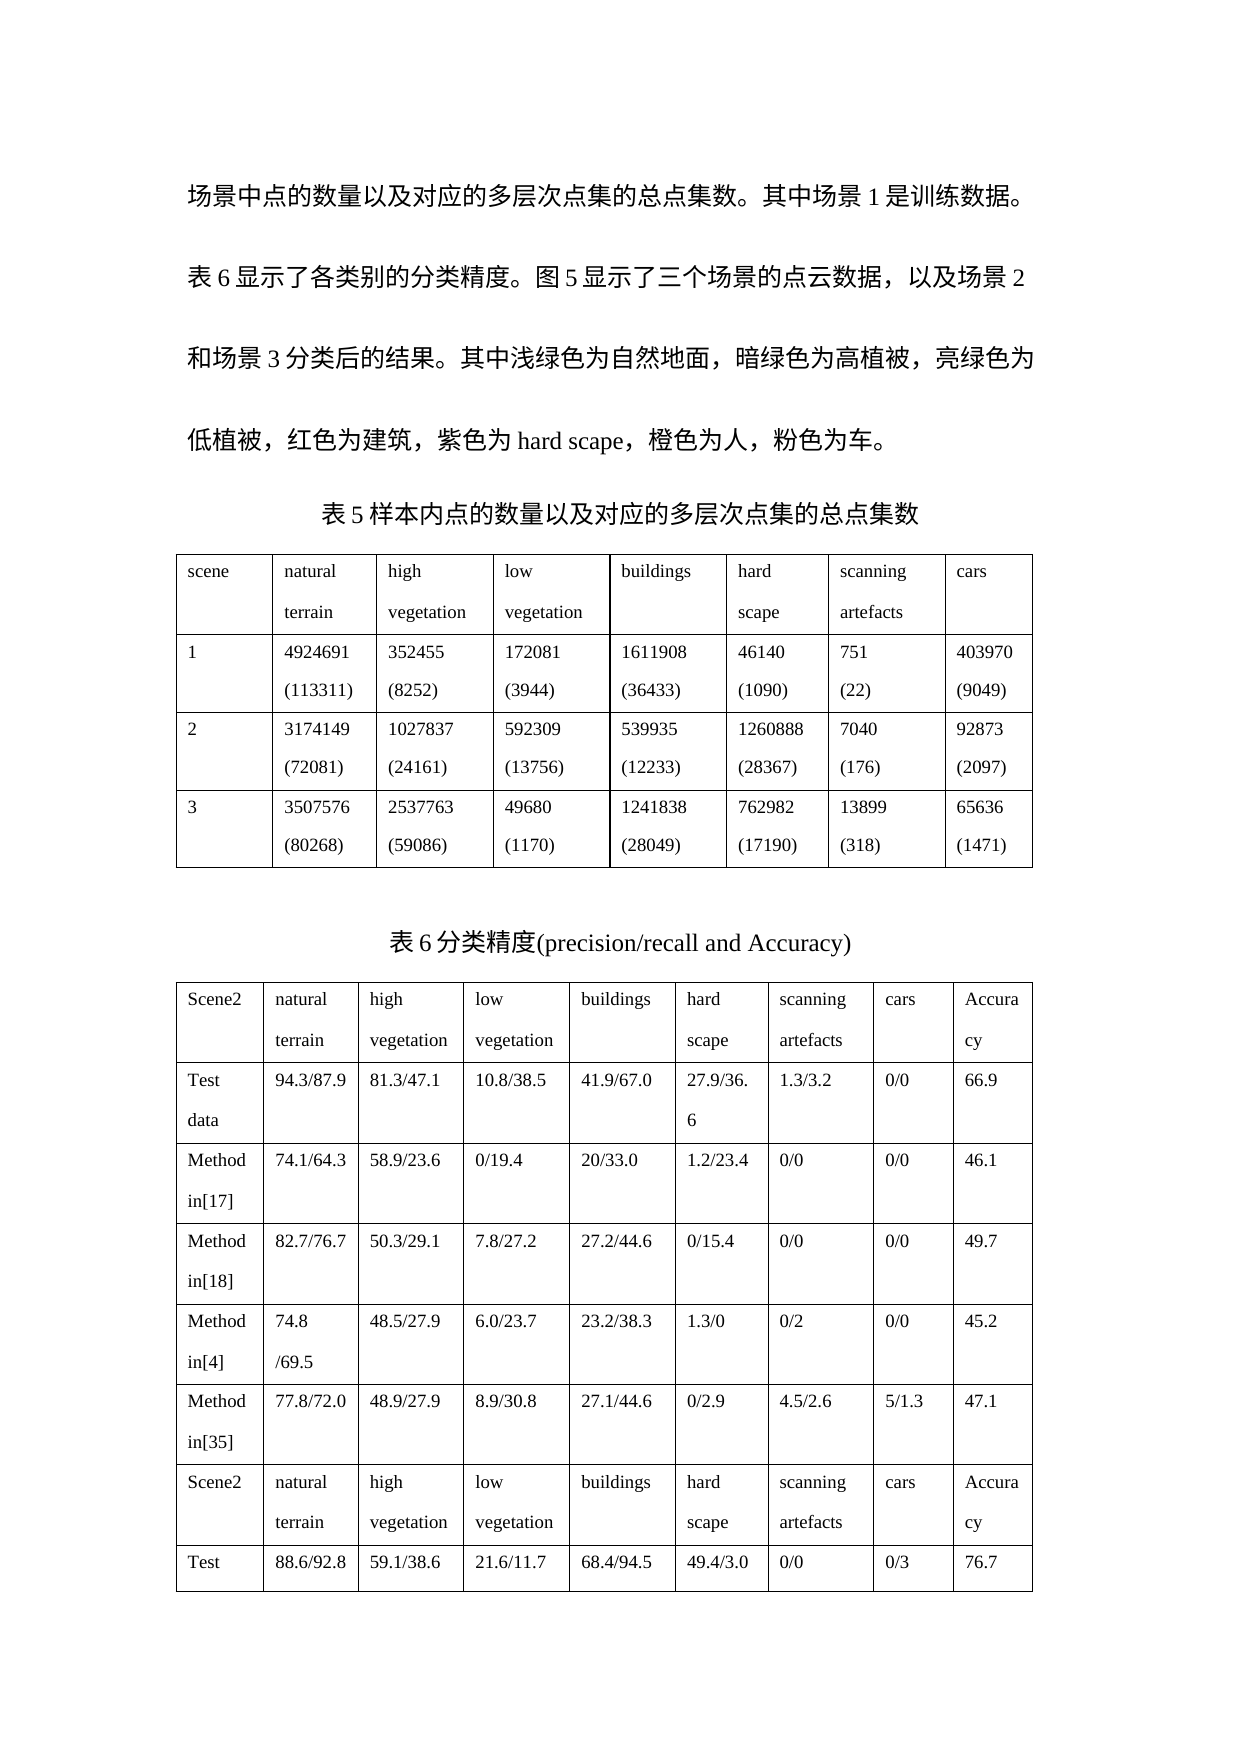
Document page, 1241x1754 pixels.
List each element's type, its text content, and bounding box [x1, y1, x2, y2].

table_cell 21.6/11.7 [464, 1546, 569, 1591]
table_cell 2537763 (59086) [377, 791, 493, 867]
table_cell 751 (22) [829, 635, 945, 712]
table_cell 3 [177, 791, 272, 867]
table_cell 1.2/23.4 [676, 1144, 768, 1223]
table_cell 4924691 (113311) [273, 635, 376, 712]
table_cell 0/19.4 [464, 1144, 569, 1223]
table_header low vegetation [494, 555, 609, 634]
table_cell 1 [177, 635, 272, 712]
table_header scanning artefacts [769, 983, 873, 1062]
table_cell 74.8 /69.5 [264, 1305, 358, 1384]
table_header scene [177, 555, 272, 634]
table_cell buildings [570, 1465, 675, 1545]
table_cell 65636 (1471) [946, 791, 1032, 867]
table_cell 0/0 [769, 1144, 873, 1223]
table_cell 46.1 [954, 1144, 1032, 1223]
table_cell hard scape [676, 1465, 768, 1545]
table_header cars [946, 555, 1032, 634]
table_cell Method in[35] [177, 1385, 263, 1464]
table_cell Method in[17] [177, 1144, 263, 1223]
table_cell cars [874, 1465, 953, 1545]
table_cell 762982 (17190) [727, 791, 828, 867]
table_cell 7.8/27.2 [464, 1224, 569, 1303]
table_cell 0/0 [874, 1144, 953, 1223]
table_cell 1241838 (28049) [611, 791, 726, 867]
table_cell 27.9/36.6 [676, 1063, 768, 1143]
table_cell 82.7/76.7 [264, 1224, 358, 1303]
table_cell 48.5/27.9 [359, 1305, 463, 1384]
table_cell 66.9 [954, 1063, 1032, 1143]
table_cell 4.5/2.6 [769, 1385, 873, 1464]
table_cell 0/0 [769, 1546, 873, 1591]
table_cell 3174149 (72081) [273, 713, 376, 789]
table_cell 172081 (3944) [494, 635, 609, 712]
table_cell 48.9/27.9 [359, 1385, 463, 1464]
table_cell 50.3/29.1 [359, 1224, 463, 1303]
table_header Scene2 [177, 983, 263, 1062]
table_cell 0/2.9 [676, 1385, 768, 1464]
table_cell 81.3/47.1 [359, 1063, 463, 1143]
table_cell 23.2/38.3 [570, 1305, 675, 1384]
table_cell 59.1/38.6 [359, 1546, 463, 1591]
table_header low vegetation [464, 983, 569, 1062]
table_cell natural terrain [264, 1465, 358, 1545]
table_cell 1611908 (36433) [611, 635, 726, 712]
table_cell 0/0 [874, 1063, 953, 1143]
table_cell 74.1/64.3 [264, 1144, 358, 1223]
table_cell Accuracy [954, 1465, 1032, 1545]
table_cell 0/0 [874, 1224, 953, 1303]
table_header buildings [570, 983, 675, 1062]
table_cell 0/0 [874, 1305, 953, 1384]
table_header natural terrain [273, 555, 376, 634]
table_cell 92873 (2097) [946, 713, 1032, 789]
table_header scanning artefacts [829, 555, 945, 634]
table_cell Method in[4] [177, 1305, 263, 1384]
text 表6分类精度(precision/recall and Accuracy) [187, 908, 1053, 973]
table_cell 592309 (13756) [494, 713, 609, 789]
table_cell 88.6/92.8 [264, 1546, 358, 1591]
table_cell 94.3/87.9 [264, 1063, 358, 1143]
table_cell 1260888 (28367) [727, 713, 828, 789]
text 表5 样本内点的数量以及对应的多层次点集的总点集数 [187, 480, 1053, 545]
table_cell 76.7 [954, 1546, 1032, 1591]
table_cell 45.2 [954, 1305, 1032, 1384]
table_cell 27.2/44.6 [570, 1224, 675, 1303]
table_cell 1.3/0 [676, 1305, 768, 1384]
table_cell 7040 (176) [829, 713, 945, 789]
table_cell 20/33.0 [570, 1144, 675, 1223]
table_header cars [874, 983, 953, 1062]
table_cell 352455 (8252) [377, 635, 493, 712]
table_cell 49680 (1170) [494, 791, 609, 867]
table_cell Test data [177, 1546, 263, 1591]
table_cell high vegetation [359, 1465, 463, 1545]
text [187, 162, 1053, 471]
table_cell 5/1.3 [874, 1385, 953, 1464]
table_cell 46140 (1090) [727, 635, 828, 712]
table_cell 41.9/67.0 [570, 1063, 675, 1143]
table_cell scanning artefacts [769, 1465, 873, 1545]
table_cell Scene2 [177, 1465, 263, 1545]
table_cell 10.8/38.5 [464, 1063, 569, 1143]
table_cell 49.7 [954, 1224, 1032, 1303]
table_cell 47.1 [954, 1385, 1032, 1464]
table_cell 58.9/23.6 [359, 1144, 463, 1223]
table_header hard scape [676, 983, 768, 1062]
table_cell Method in[18] [177, 1224, 263, 1303]
table_header Accuracy [954, 983, 1032, 1062]
table_cell 3507576 (80268) [273, 791, 376, 867]
table_header high vegetation [359, 983, 463, 1062]
table_cell 0/15.4 [676, 1224, 768, 1303]
table_header high vegetation [377, 555, 493, 634]
table_cell 539935 (12233) [611, 713, 726, 789]
table_cell 2 [177, 713, 272, 789]
table_cell 403970 (9049) [946, 635, 1032, 712]
table_cell 0/2 [769, 1305, 873, 1384]
table_cell 8.9/30.8 [464, 1385, 569, 1464]
table_cell Test data [177, 1063, 263, 1143]
table_cell 13899 (318) [829, 791, 945, 867]
table_cell 0/3 [874, 1546, 953, 1591]
table_header hard scape [727, 555, 828, 634]
table_cell 77.8/72.0 [264, 1385, 358, 1464]
table_cell low vegetation [464, 1465, 569, 1545]
table_cell 1.3/3.2 [769, 1063, 873, 1143]
table_cell 49.4/3.0 [676, 1546, 768, 1591]
table_cell 27.1/44.6 [570, 1385, 675, 1464]
table_cell 68.4/94.5 [570, 1546, 675, 1591]
table_cell 6.0/23.7 [464, 1305, 569, 1384]
table_cell 1027837 (24161) [377, 713, 493, 789]
table_header buildings [611, 555, 726, 634]
table_header natural terrain [264, 983, 358, 1062]
table_cell 0/0 [769, 1224, 873, 1303]
